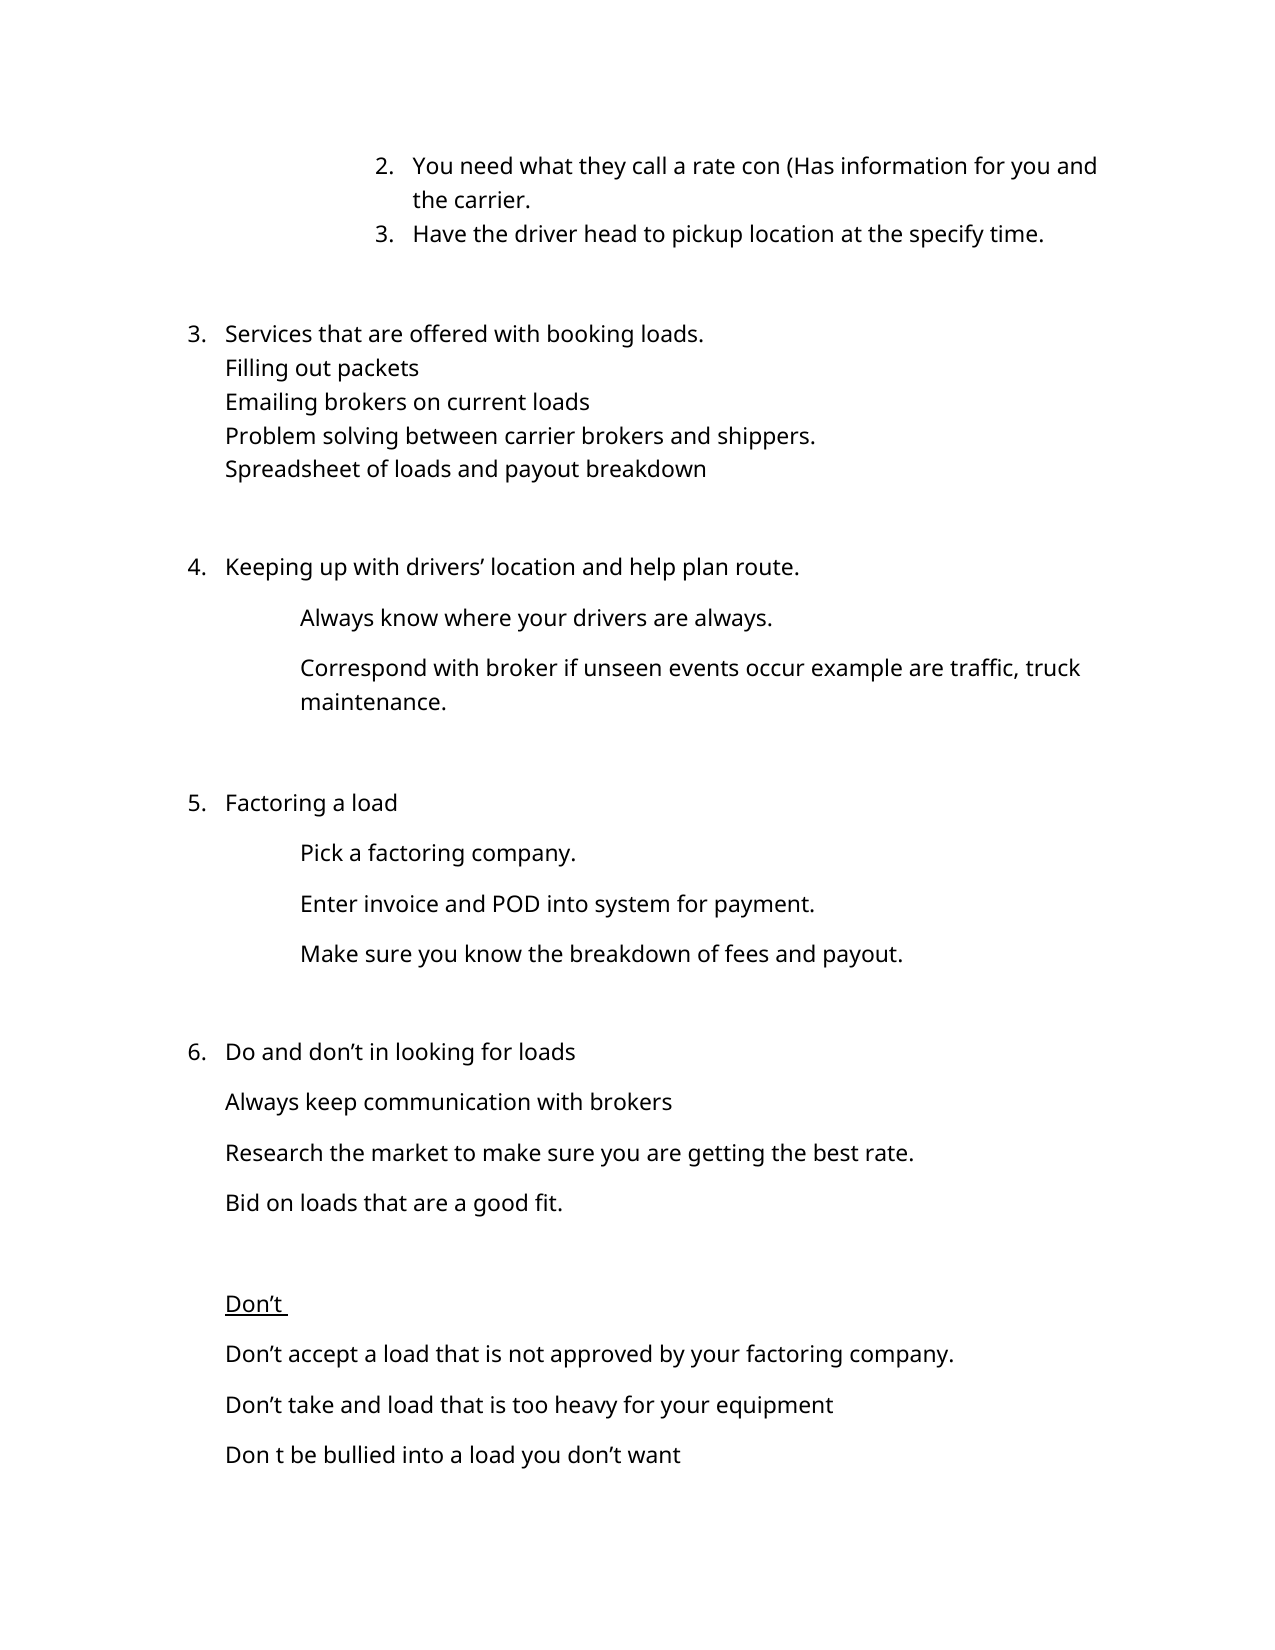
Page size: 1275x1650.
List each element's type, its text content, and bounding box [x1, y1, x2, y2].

text Always keep communication with brokers [225, 1086, 1125, 1117]
list Services that are offered with booking loads. [187, 318, 1125, 349]
list Problem solving between carrier brokers and shippers. [225, 419, 1125, 451]
list Do and don’t in looking for loads [187, 1036, 1125, 1067]
text Don’t [225, 1288, 1125, 1319]
text Always know where your drivers are always. [300, 602, 1125, 633]
text Correspond with broker if unseen events occur example are traffic, truck maintenance. [300, 652, 1125, 717]
list Spreadsheet of loads and payout breakdown [225, 453, 1125, 484]
list Filling out packets [225, 352, 1125, 383]
text Don’t take and load that is too heavy for your equipment [225, 1388, 1125, 1420]
text Pick a factoring company. [225, 837, 1125, 868]
text Enter invoice and POD into system for payment. [225, 888, 1125, 919]
list Emailing brokers on current loads [225, 386, 1125, 417]
text Don t be bullied into a load you don’t want [225, 1439, 1125, 1470]
list Keeping up with drivers’ location and help plan route. [187, 551, 1125, 583]
text Make sure you know the breakdown of fees and payout. [225, 938, 1125, 969]
text Research the market to make sure you are getting the best rate. [225, 1136, 1125, 1168]
list You need what they call a rate con (Has information for you and the carrier. [375, 150, 1125, 215]
list Factoring a load [187, 787, 1125, 818]
text Bid on loads that are a good fit. [225, 1187, 1125, 1218]
text Don’t accept a load that is not approved by your factoring company. [225, 1338, 1125, 1369]
list Have the driver head to pickup location at the specify time. [375, 217, 1125, 249]
